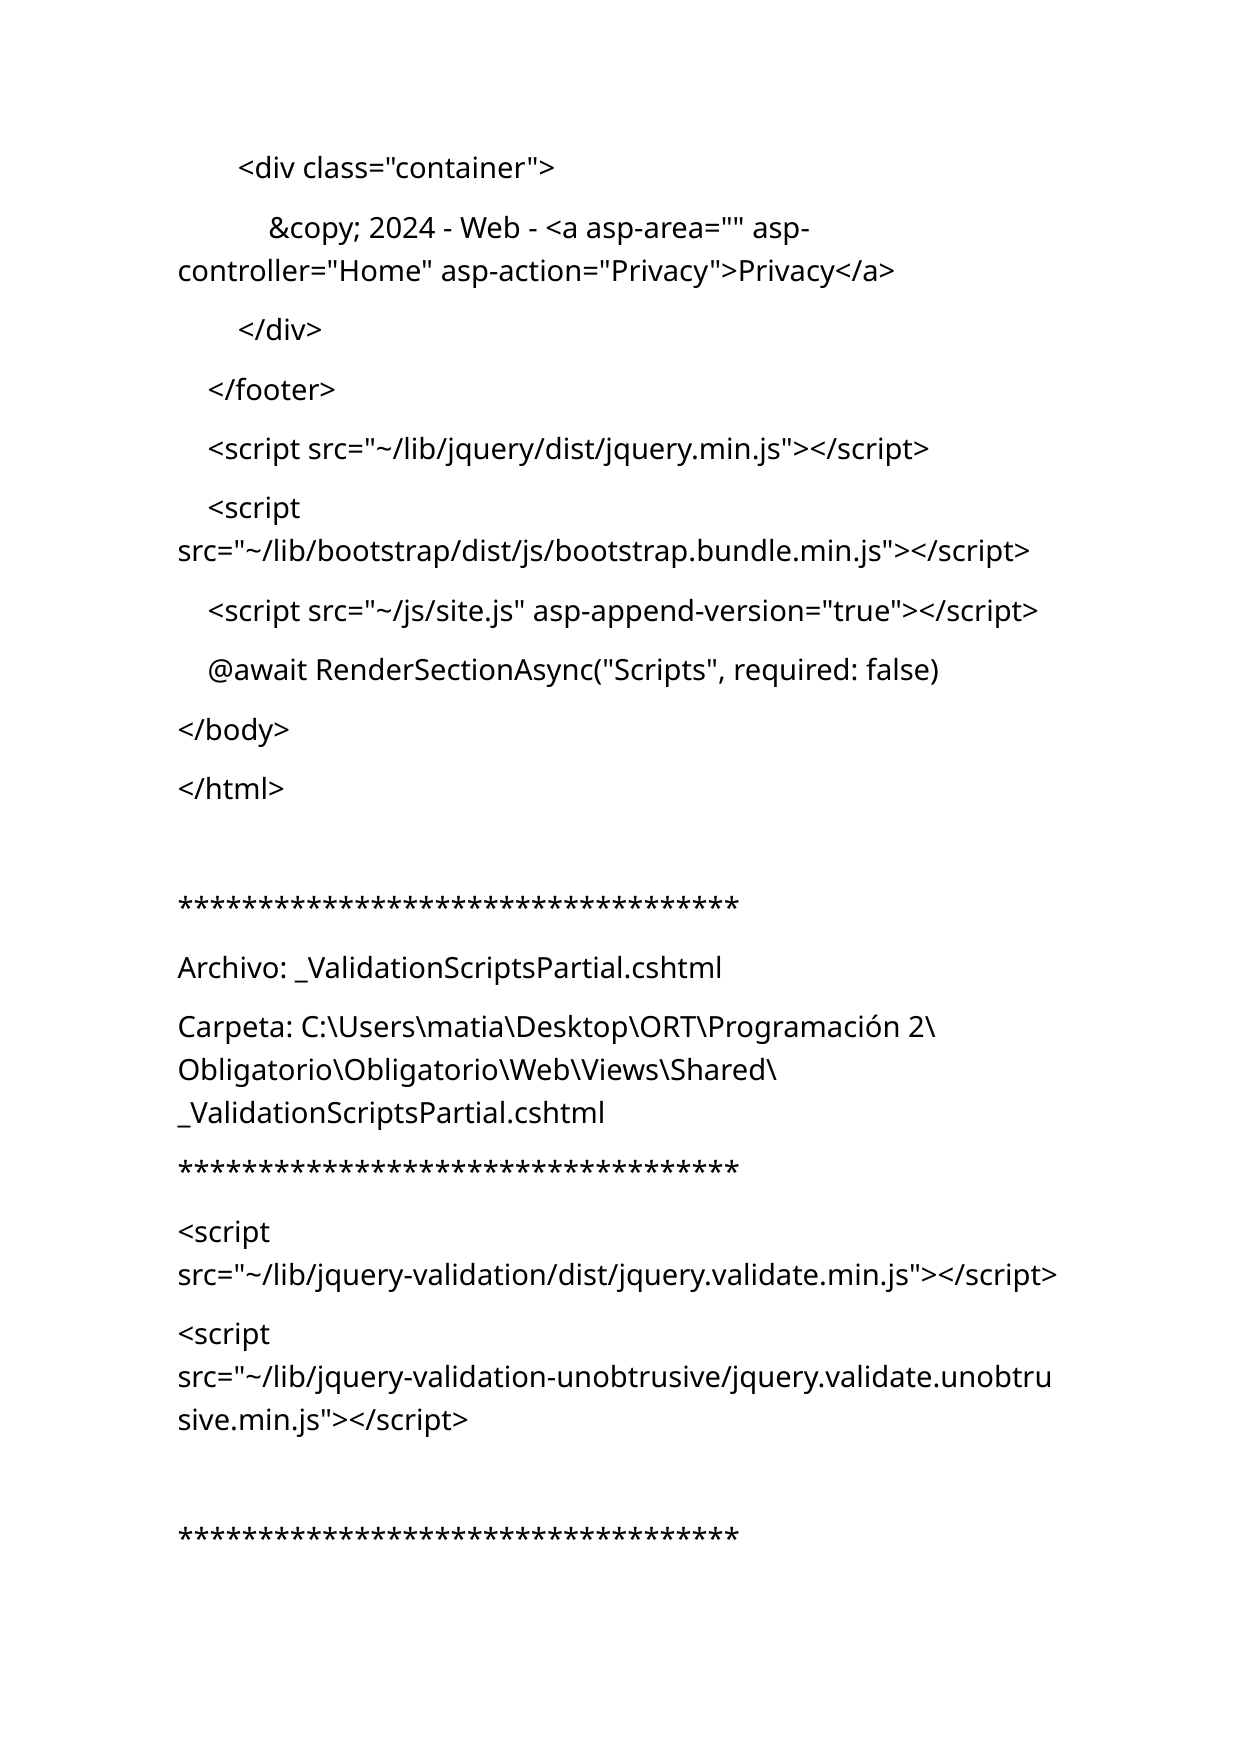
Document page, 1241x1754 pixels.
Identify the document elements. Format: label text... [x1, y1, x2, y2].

text *********************************** [177, 1152, 1063, 1191]
text </div> [177, 309, 1063, 349]
text <script src="~/js/site.js" asp-append-version="true"></script> [177, 590, 1063, 630]
text @await RenderSectionAsync("Scripts", required: false) [177, 649, 1063, 689]
text &copy; 2024 - Web - <a asp-area="" asp-controller="Home" asp-action="Privacy">Privacy</a> [177, 207, 1063, 289]
text Carpeta: C:\Users\matia\Desktop\ORT\Programación 2\Obligatorio\Obligatorio\Web\Views\Shared\_ValidationScriptsPartial.cshtml [177, 1006, 1063, 1132]
text <div class="container"> [177, 148, 1063, 187]
text *********************************** [177, 1518, 1063, 1558]
text <script src="~/lib/jquery/dist/jquery.min.js"></script> [177, 428, 1063, 468]
text <script src="~/lib/jquery-validation-unobtrusive/jquery.validate.unobtrusive.min.js"></script> [177, 1313, 1063, 1439]
text Archivo: _ValidationScriptsPartial.cshtml [177, 947, 1063, 987]
text </html> [177, 768, 1063, 808]
text *********************************** [177, 887, 1063, 927]
text <script src="~/lib/bootstrap/dist/js/bootstrap.bundle.min.js"></script> [177, 488, 1063, 570]
text <script src="~/lib/jquery-validation/dist/jquery.validate.min.js"></script> [177, 1211, 1063, 1293]
text </body> [177, 709, 1063, 749]
text </footer> [177, 369, 1063, 408]
